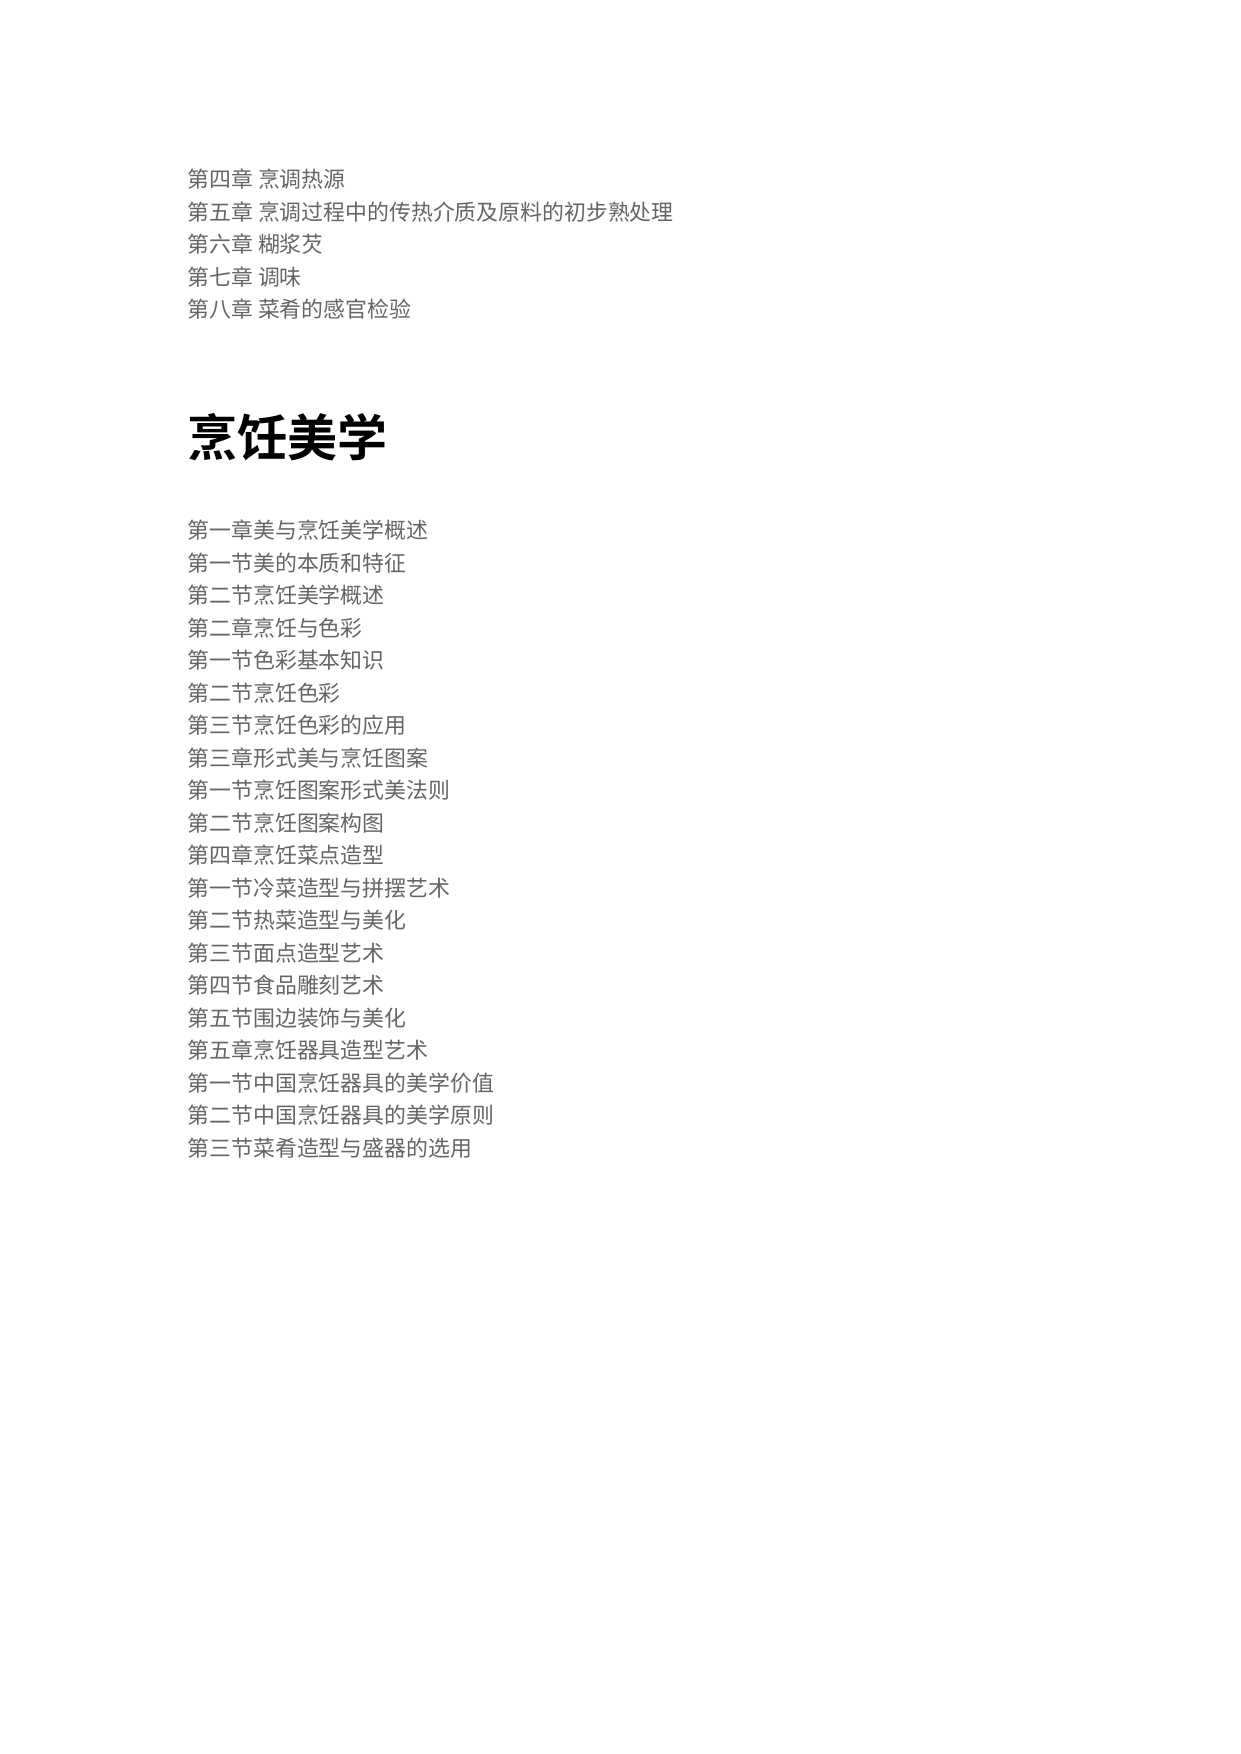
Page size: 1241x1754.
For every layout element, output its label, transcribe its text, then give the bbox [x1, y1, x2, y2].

subtitle 烹饪美学 [187, 386, 1053, 484]
list 第八章 菜肴的感官检验 [187, 292, 1053, 324]
list 第六章 糊浆芡 [187, 227, 1053, 259]
list 第七章 调味 [187, 259, 1053, 292]
list 美与烹饪美学概述 第一节美的本质和特征 第二节烹饪美学概述 第二章烹饪与色彩 第一节色彩基本知识 第二节烹饪色彩 第三节烹饪色彩的应用 第三章形式美与烹饪图案 第一节烹饪图案形式美法则 第二节烹饪图案构图 第四章烹饪菜点造型 第一节冷菜造型与拼摆艺术 第二节热菜造型与美化 第三节面点造型艺术 第四节食品雕刻艺术 第五节围边装饰与美化 第五章烹饪器具造型艺术 第一节中国烹饪器具的美学价值 第二节中国烹饪器具的美学原则 第三节菜肴造型与盛器的选用 [187, 513, 1053, 1163]
list 第四章 烹调热源 [187, 162, 1053, 194]
list 第五章 烹调过程中的传热介质及原料的初步熟处理 [187, 194, 1053, 227]
